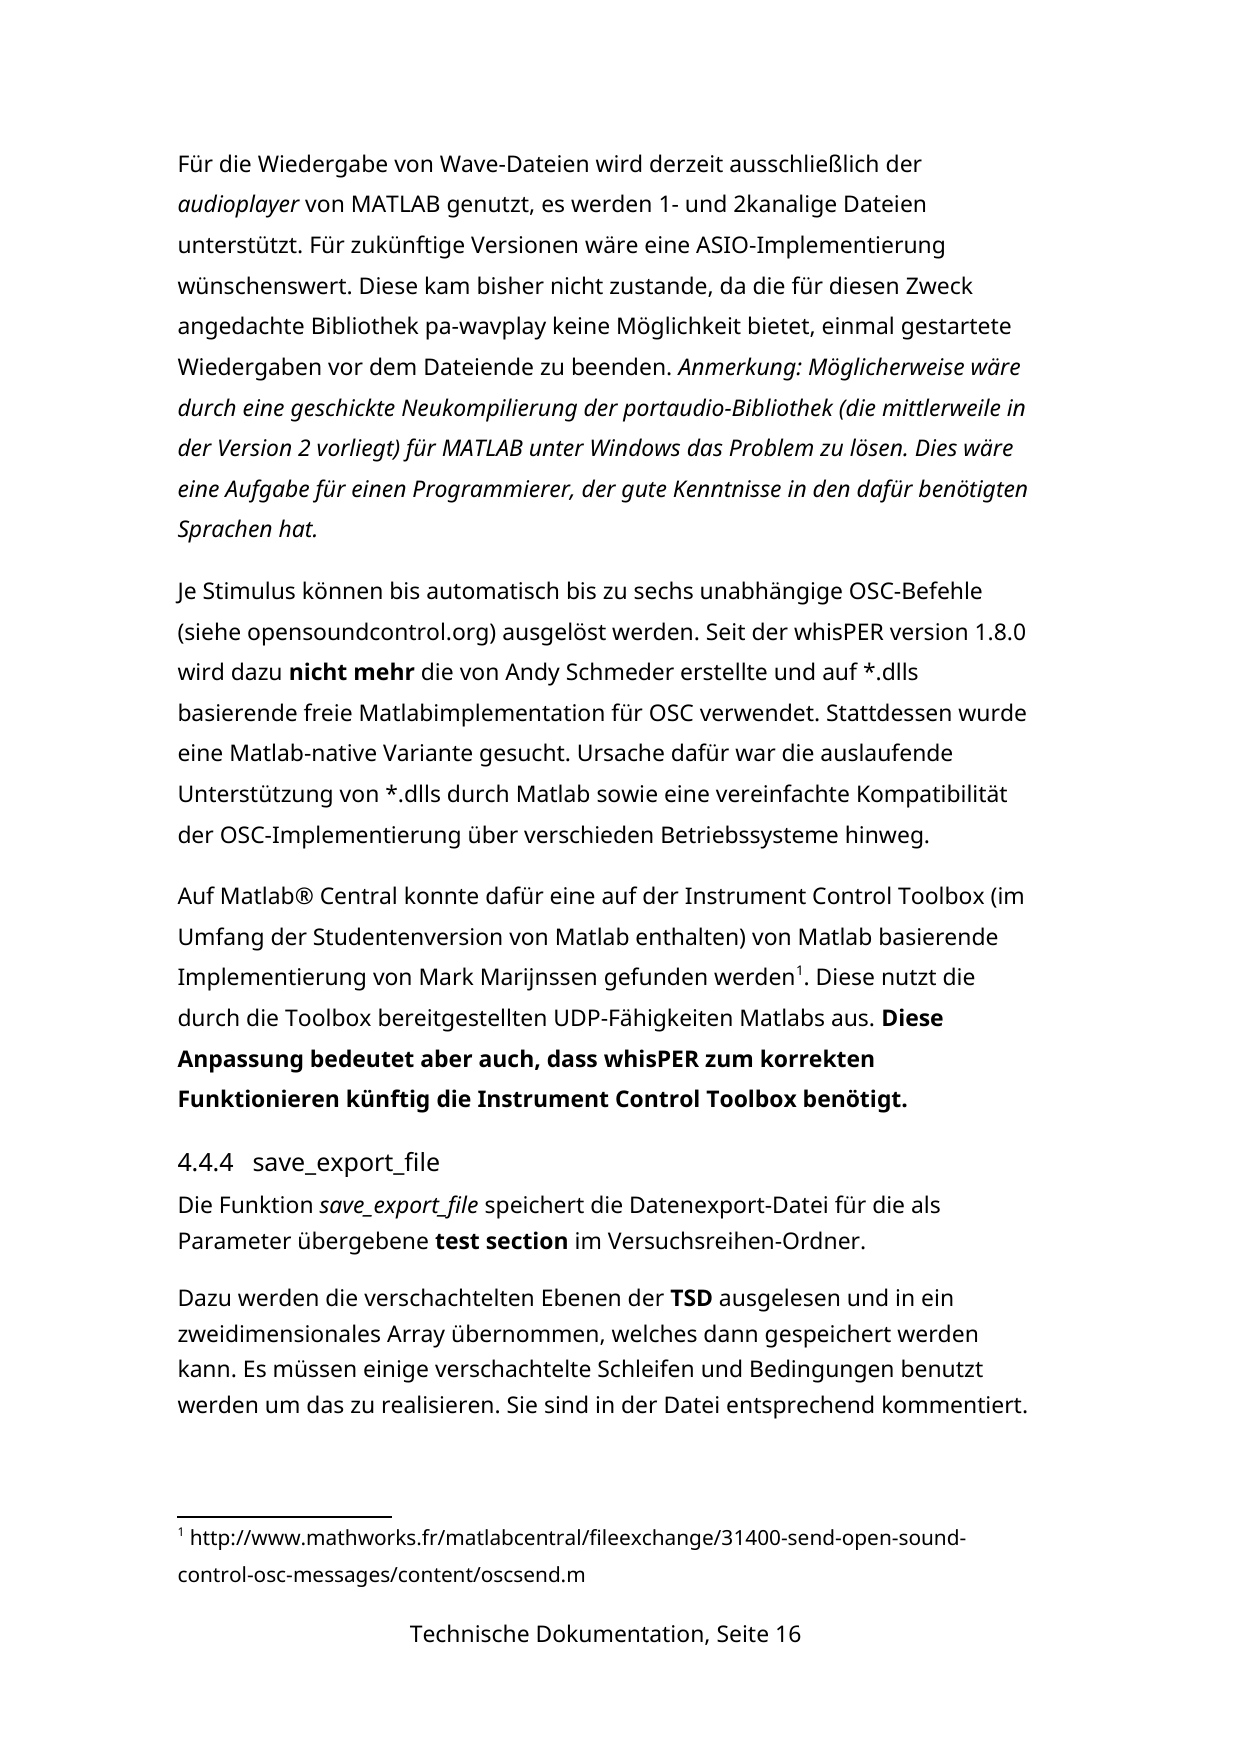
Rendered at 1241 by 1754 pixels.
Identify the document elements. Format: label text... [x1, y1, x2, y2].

subtitle save_export_file [177, 1144, 1033, 1179]
text Für die Wiedergabe von Wave-Dateien wird derzeit ausschließlich der audioplayer von MATLAB genutzt, es werden 1- und 2kanalige Dateien unterstützt. Für zukünftige Versionen wäre eine ASIO-Implementierung wünschenswert. Diese kam bisher nicht zustande, da die für diesen Zweck angedachte Bibliothek pa-wavplay keine Möglichkeit bietet, einmal gestartete Wiedergaben vor dem Dateiende zu beenden. Anmerkung: Möglicherweise wäre durch eine geschickte Neukompilierung der portaudio-Bibliothek (die mittlerweile in der Version 2 vorliegt) für MATLAB unter Windows das Problem zu lösen. Dies wäre eine Aufgabe für einen Programmierer, der gute Kenntnisse in den dafür benötigten Sprachen hat. [177, 148, 1033, 544]
text Je Stimulus können bis automatisch bis zu sechs unabhängige OSC-Befehle (siehe opensoundcontrol.org) ausgelöst werden. Seit der whisPER version 1.8.0 wird dazu nicht mehr die von Andy Schmeder erstellte und auf *.dlls basierende freie Matlabimplementation für OSC verwendet. Stattdessen wurde eine Matlab-native Variante gesucht. Ursache dafür war die auslaufende Unterstützung von *.dlls durch Matlab sowie eine vereinfachte Kompatibilität der OSC-Implementierung über verschieden Betriebssysteme hinweg. [177, 575, 1033, 850]
text Die Funktion save_export_file speichert die Datenexport-Datei für die als Parameter übergebene test section im Versuchsreihen-Ordner. [177, 1189, 1033, 1256]
text Dazu werden die verschachtelten Ebenen der TSD ausgelesen und in ein zweidimensionales Array übernommen, welches dann gespeichert werden kann. Es müssen einige verschachtelte Schleifen und Bedingungen benutzt werden um das zu realisieren. Sie sind in der Datei entsprechend kommentiert. [177, 1282, 1033, 1421]
text Auf Matlab® Central konnte dafür eine auf der Instrument Control Toolbox (im Umfang der Studentenversion von Matlab enthalten) von Matlab basierende Implementierung von Mark Marijnssen gefunden werden. Diese nutzt die durch die Toolbox bereitgestellten UDP-Fähigkeiten Matlabs aus. Diese Anpassung bedeutet aber auch, dass whisPER zum korrekten Funktionieren künftig die Instrument Control Toolbox benötigt. [177, 880, 1033, 1114]
